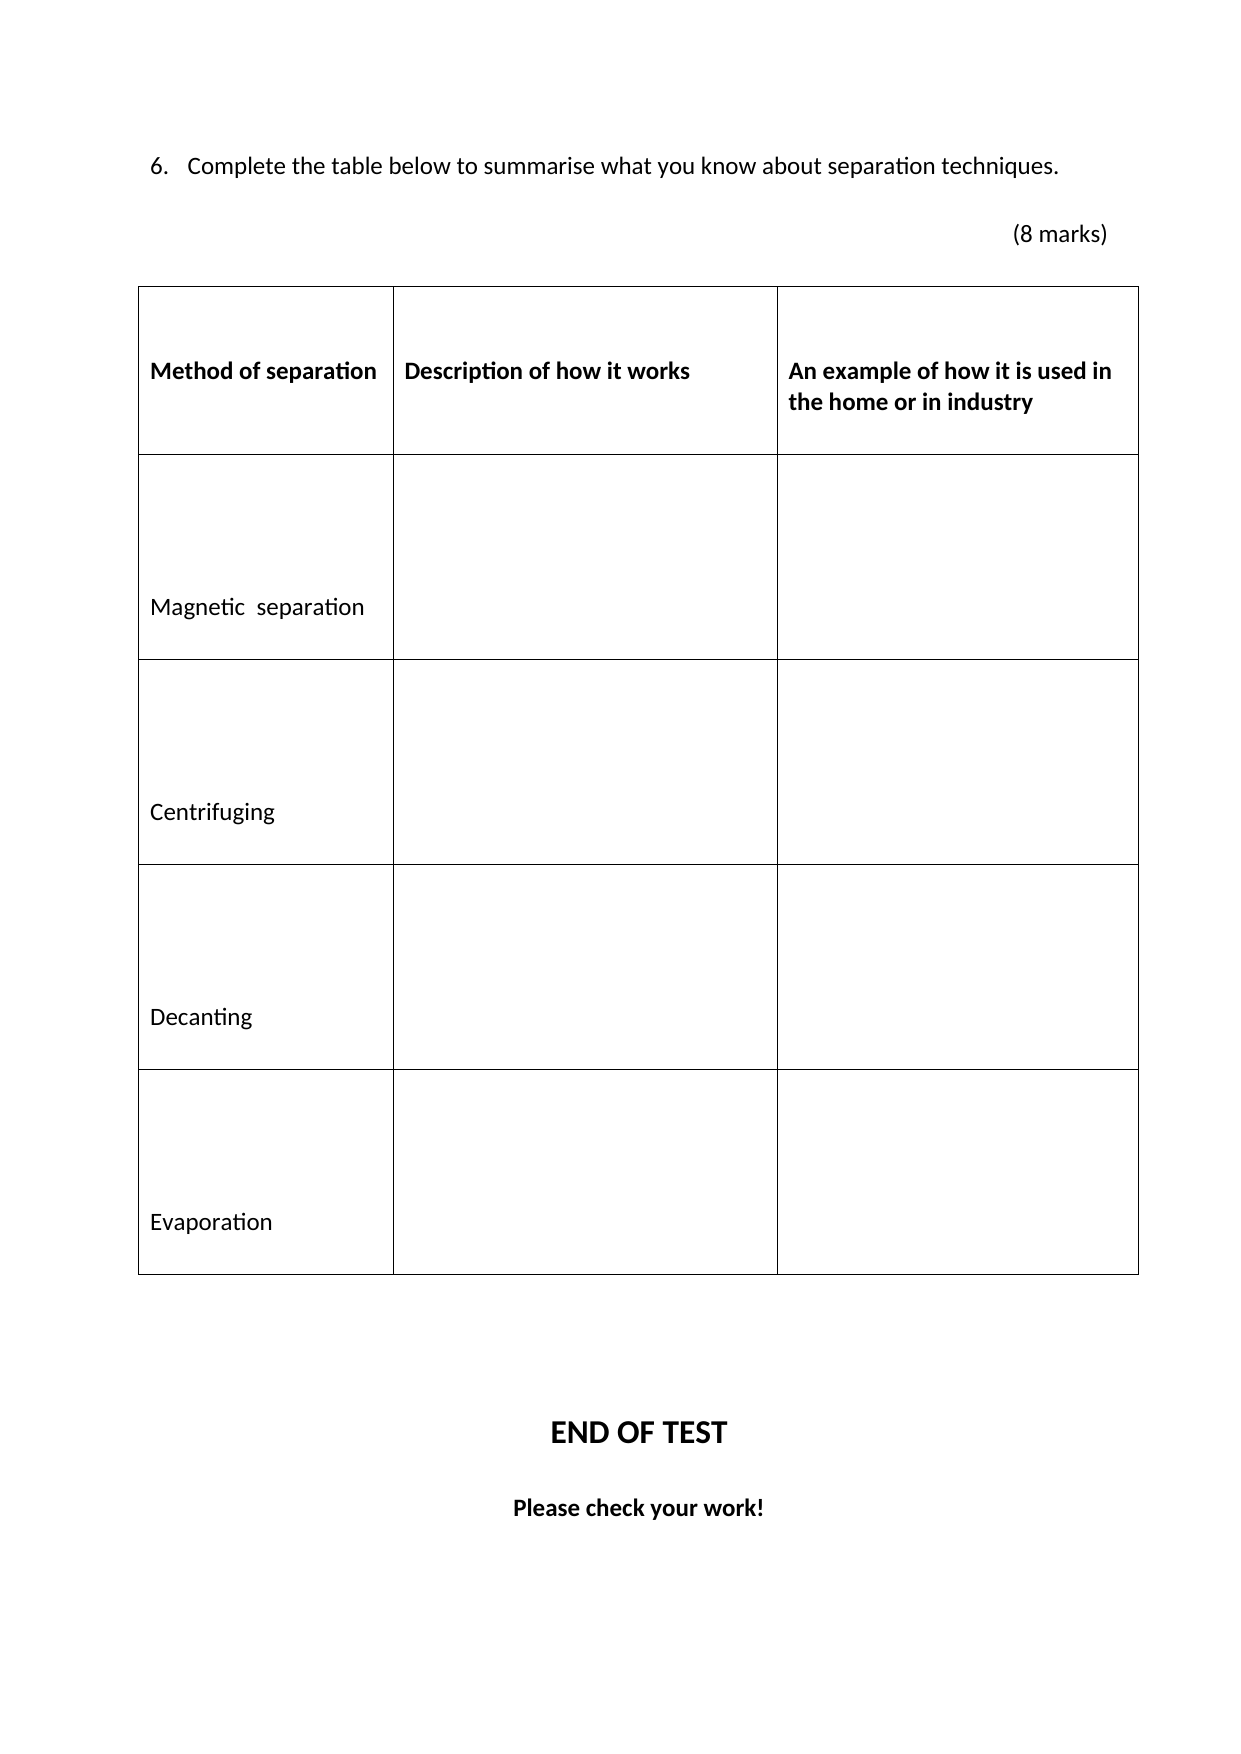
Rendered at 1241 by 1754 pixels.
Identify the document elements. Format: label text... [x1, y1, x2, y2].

table_cell [778, 660, 1138, 864]
table_cell [394, 1070, 777, 1274]
table_cell [778, 1070, 1138, 1274]
table_cell [394, 660, 777, 864]
table_cell [778, 455, 1138, 659]
table_header An example of how it is used in the home or in industry [778, 287, 1138, 454]
table_cell [394, 865, 777, 1069]
list Complete the table below to summarise what you know about separation techniques. [150, 150, 1128, 181]
table_cell Magnetic separation [139, 455, 393, 659]
text Please check your work! [150, 1493, 1128, 1523]
text (8 marks) [187, 218, 1128, 248]
table_header Method of separation [139, 287, 393, 454]
table_header Description of how it works [394, 287, 777, 454]
table_cell Evaporation [139, 1070, 393, 1274]
table_cell Centrifuging [139, 660, 393, 864]
table_cell Decanting [139, 865, 393, 1069]
text END OF TEST [150, 1411, 1128, 1452]
table_cell [394, 455, 777, 659]
table_cell [778, 865, 1138, 1069]
